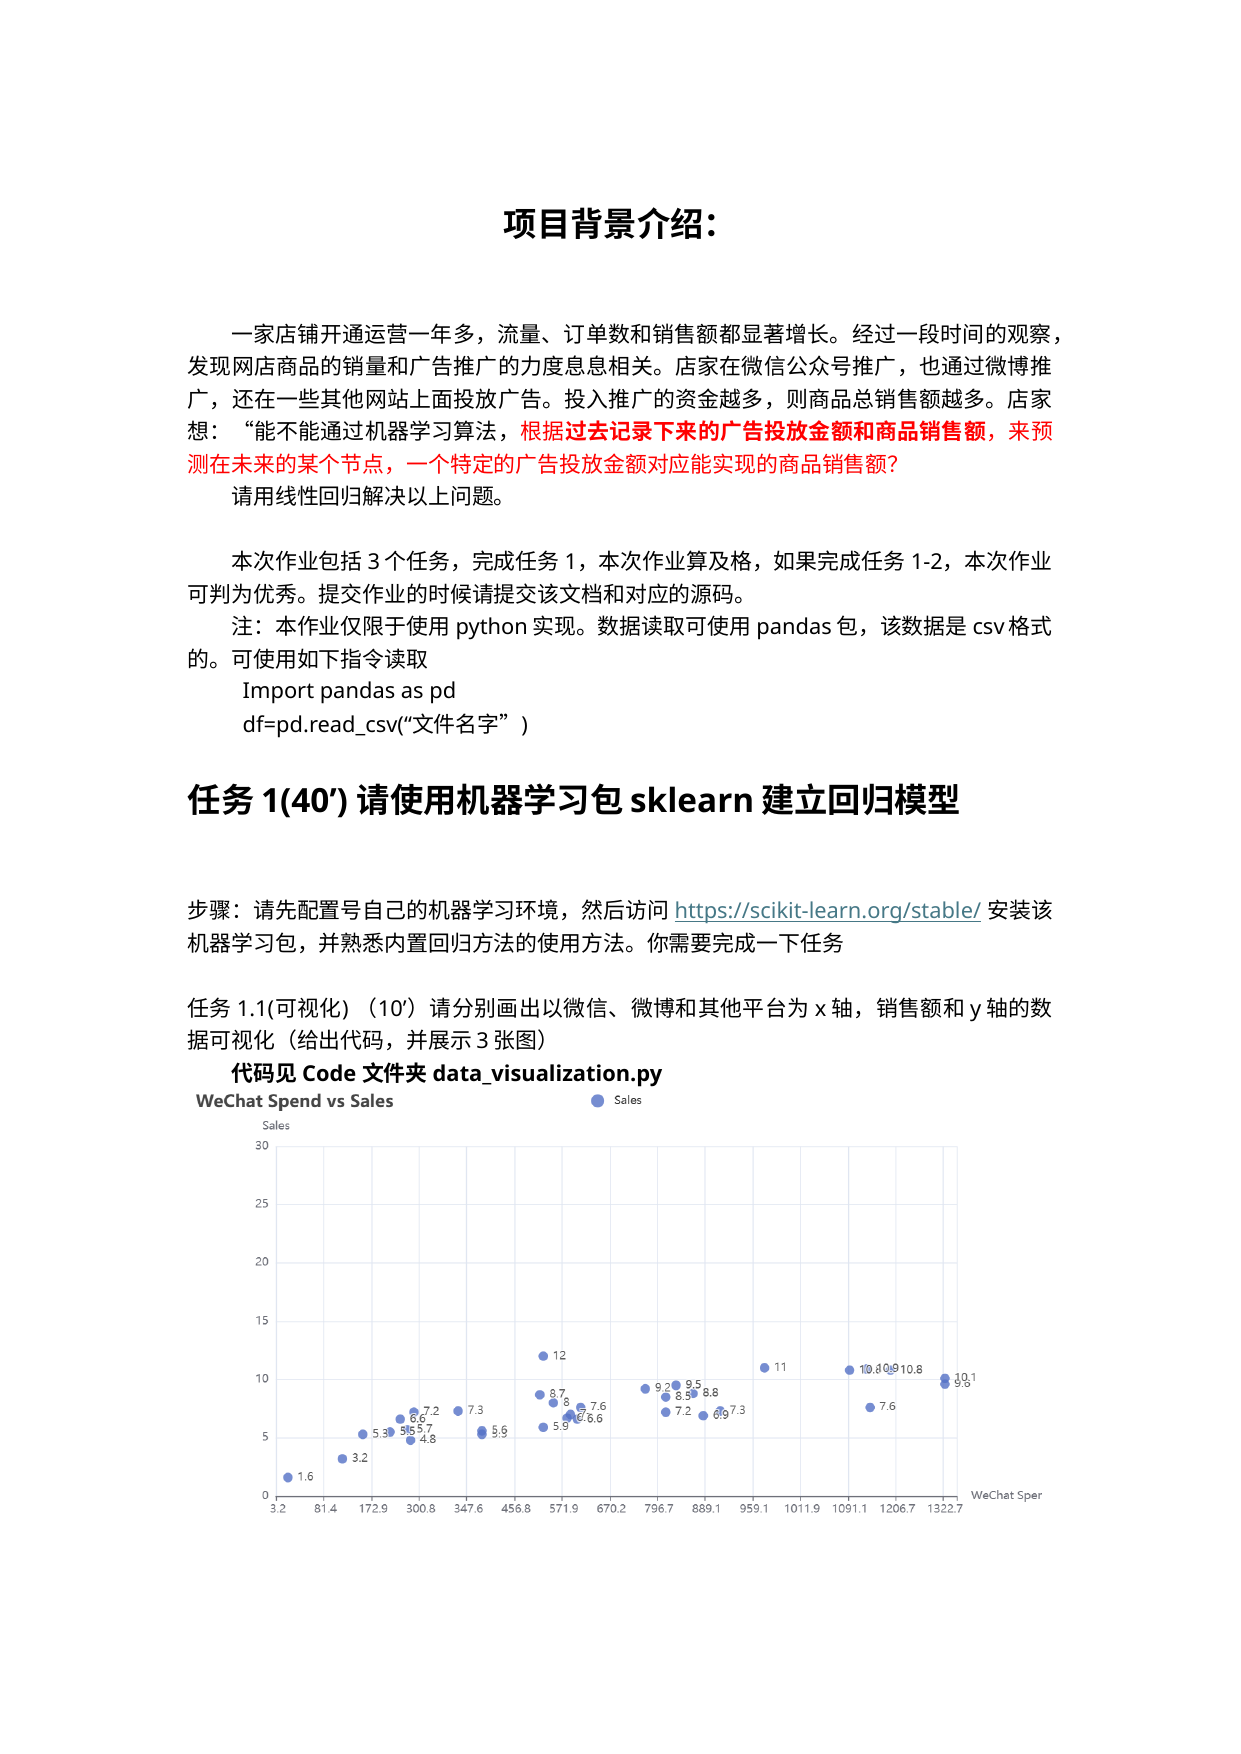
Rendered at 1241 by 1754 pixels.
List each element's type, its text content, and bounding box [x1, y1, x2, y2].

text 本次作业包括3个任务，完成任务1，本次作业算及格，如果完成任务1-2，本次作业可判为优秀。提交作业的时候请提交该文档和对应的源码。 [187, 544, 1053, 609]
text 注：本作业仅限于使用python实现。数据读取可使用pandas包，该数据是csv格式的。可使用如下指令读取 [187, 609, 1053, 674]
picture [187, 1088, 1053, 1525]
subtitle 项目背景介绍： [187, 189, 1053, 254]
text 步骤：请先配置号自己的机器学习环境，然后访问https://scikit-learn.org/stable/ 安装该机器学习包，并熟悉内置回归方法的使用方法。你需要完成一下任务 [187, 893, 1053, 958]
text Import pandas as pd [187, 674, 1053, 706]
text 一家店铺开通运营一年多，流量、订单数和销售额都显著增长。经过一段时间的观察，发现网店商品的销量和广告推广的力度息息相关。店家在微信公众号推广，也通过微博推广，还在一些其他网站上面投放广告。投入推广的资金越多，则商品总销售额越多。店家想：“能不能通过机器学习算法，根据过去记录下来的广告投放金额和商品销售额，来预测在未来的某个节点，一个特定的广告投放金额对应能实现的商品销售额？ [187, 316, 1053, 479]
text 任务1.1(可视化) （10’）请分别画出以微信、微博和其他平台为x轴，销售额和y轴的数据可视化（给出代码，并展示3张图） [187, 991, 1053, 1056]
subtitle 任务1(40’) 请使用机器学习包sklearn建立回归模型 [187, 766, 1053, 831]
text 代码见 Code 文件夹 data_visualization.py [187, 1056, 1053, 1088]
text 请用线性回归解决以上问题。 [187, 479, 1053, 511]
text df=pd.read_csv(“文件名字”) [187, 706, 1053, 739]
